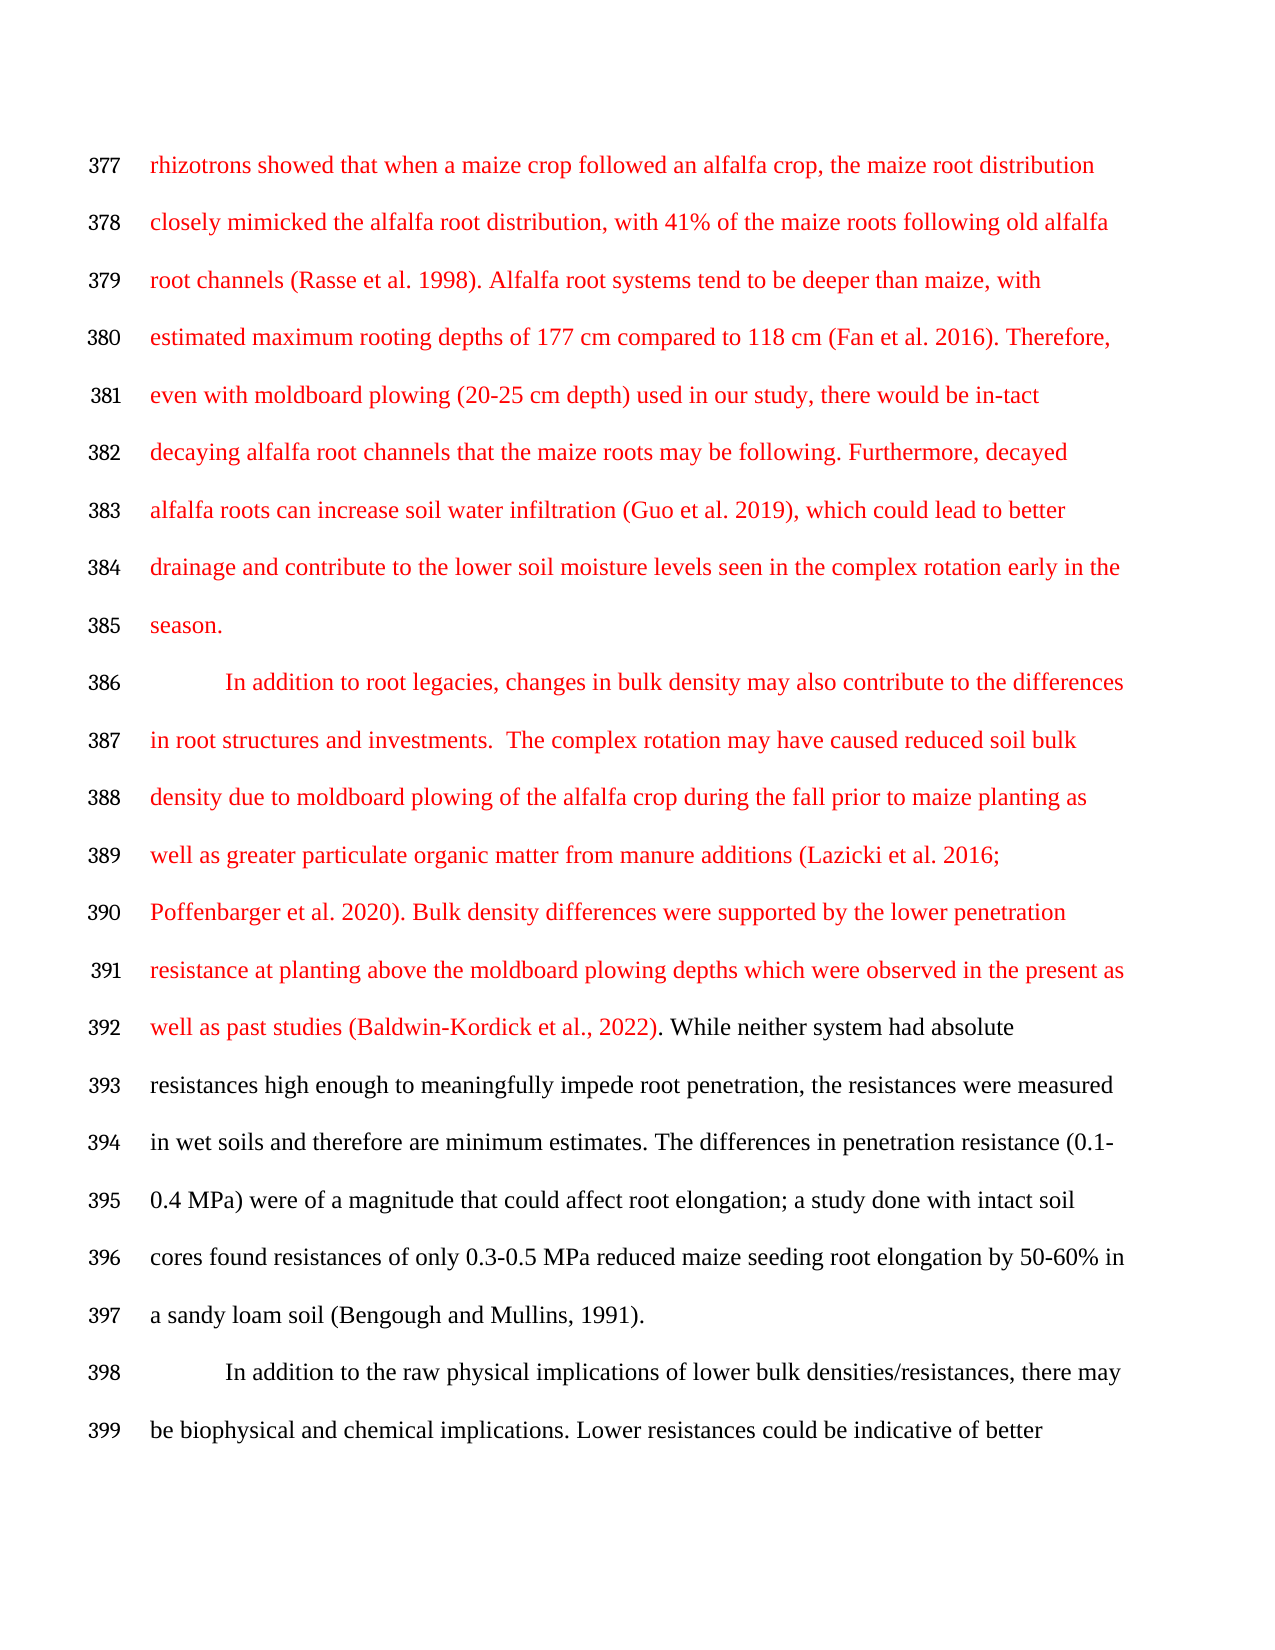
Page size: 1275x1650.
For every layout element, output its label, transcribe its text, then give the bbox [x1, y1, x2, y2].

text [150, 150, 1125, 639]
text In addition to root legacies, changes in bulk density may also contribute to the differences in root structures and investments. The complex rotation may have caused reduced soil bulk density due to moldboard plowing of the alfalfa crop during the fall prior to maize planting as well as greater particulate organic matter from manure additions (Lazicki et al. 2016; Poffenbarger et al. 2020). Bulk density differences were supported by the lower penetration resistance at planting above the moldboard plowing depths which were observed in the present as well as past studies (Baldwin-Kordick et al., 2022). While neither system had absolute resistances high enough to meaningfully impede root penetration, the resistances were measured in wet soils and therefore are minimum estimates. The differences in penetration resistance (0.1-0.4 MPa) were of a magnitude that could affect root elongation; a study done with intact soil cores found resistances of only 0.3-0.5 MPa reduced maize seeding root elongation by 50-60% in a sandy loam soil (Bengough and Mullins, 1991). [150, 667, 1125, 1329]
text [150, 1357, 1125, 1444]
